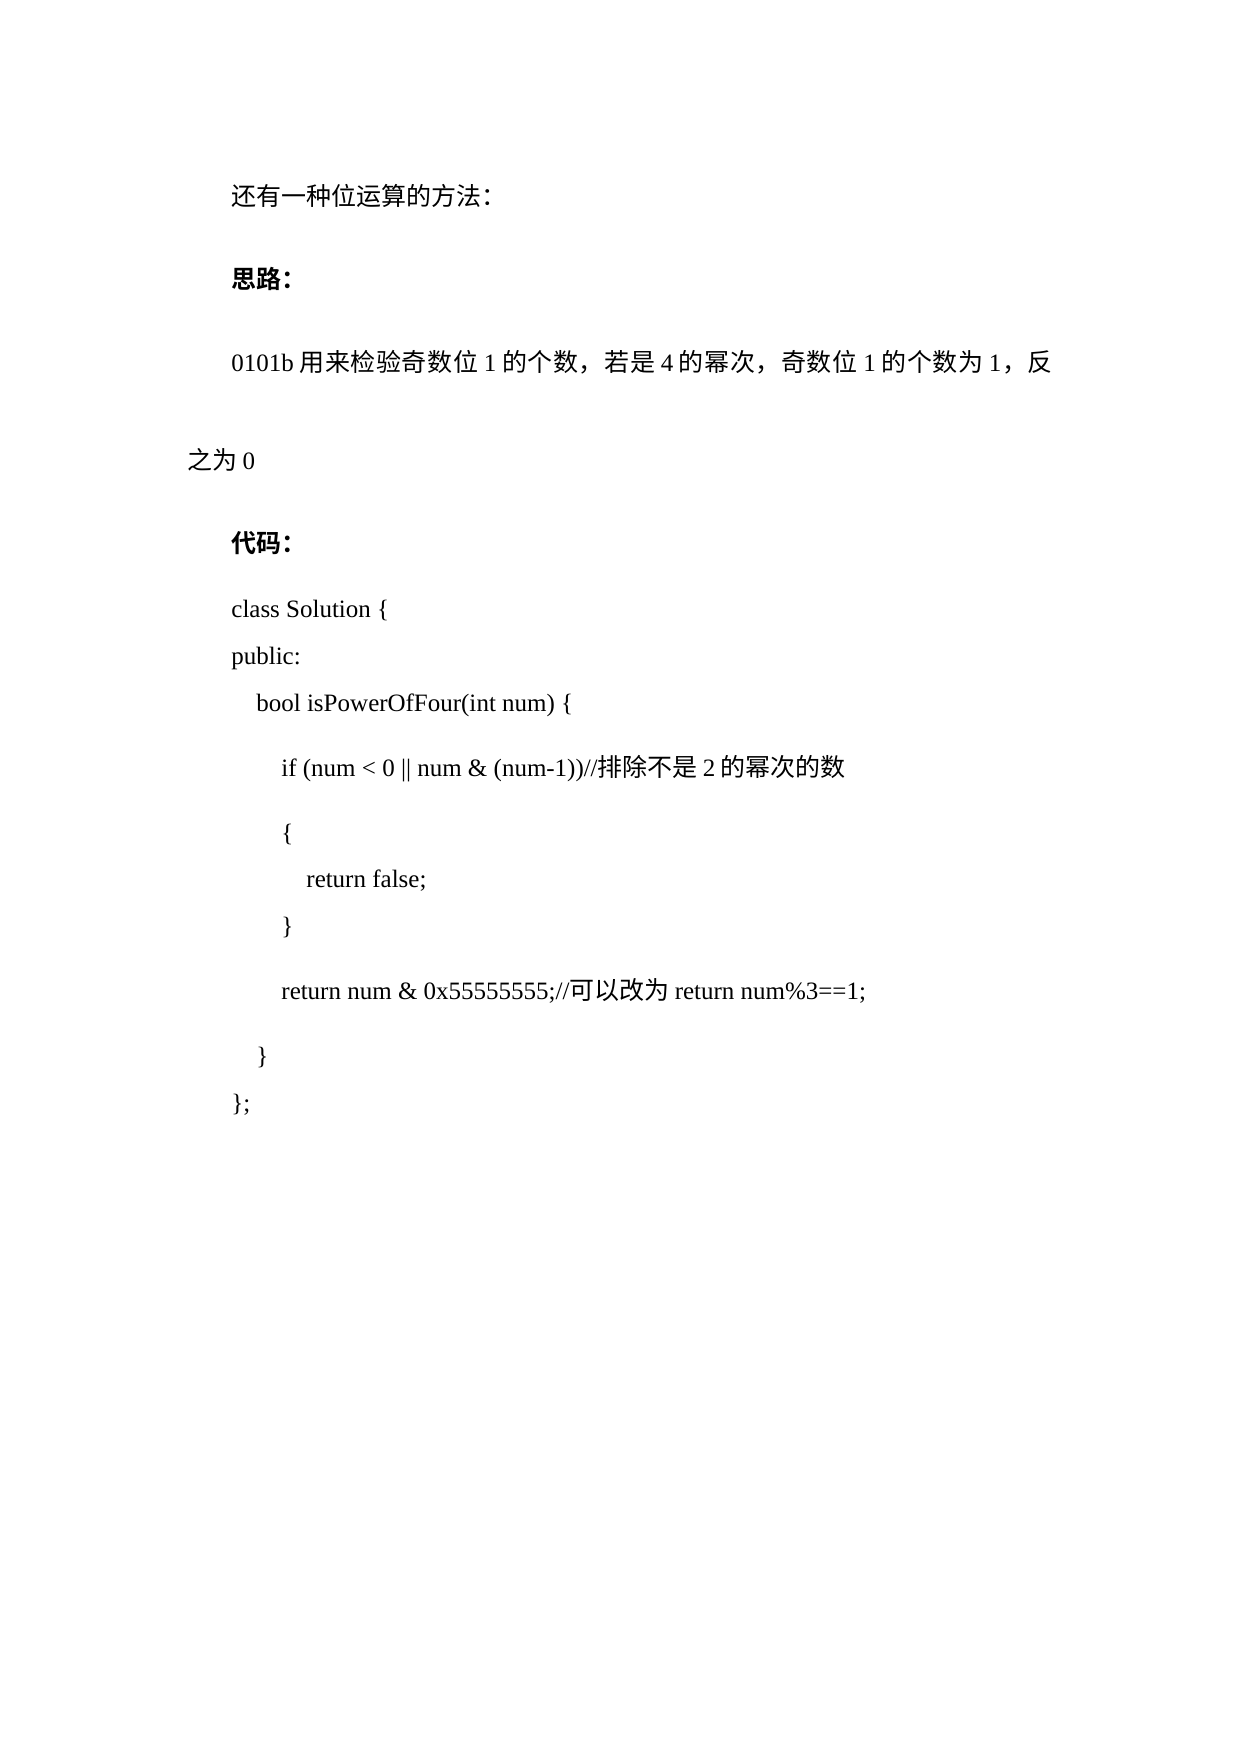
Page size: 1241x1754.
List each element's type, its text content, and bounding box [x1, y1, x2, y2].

text if (num < 0 || num & (num-1))//排除不是2的幂次的数 [187, 733, 1053, 798]
text 0101b用来检验奇数位1的个数，若是4的幂次，奇数位1的个数为1，反之为0 [187, 328, 1053, 491]
text }; [187, 1086, 1053, 1119]
text return num & 0x55555555;//可以改为return num%3==1; [187, 956, 1053, 1021]
text } [187, 909, 1053, 942]
text 思路： [187, 245, 1053, 310]
text 代码： [187, 509, 1053, 574]
text 还有一种位运算的方法： [187, 162, 1053, 227]
text public: [187, 639, 1053, 671]
text } [187, 1039, 1053, 1072]
text return false; [187, 863, 1053, 895]
text class Solution { [187, 592, 1053, 624]
text { [187, 816, 1053, 848]
text bool isPowerOfFour(int num) { [187, 686, 1053, 718]
